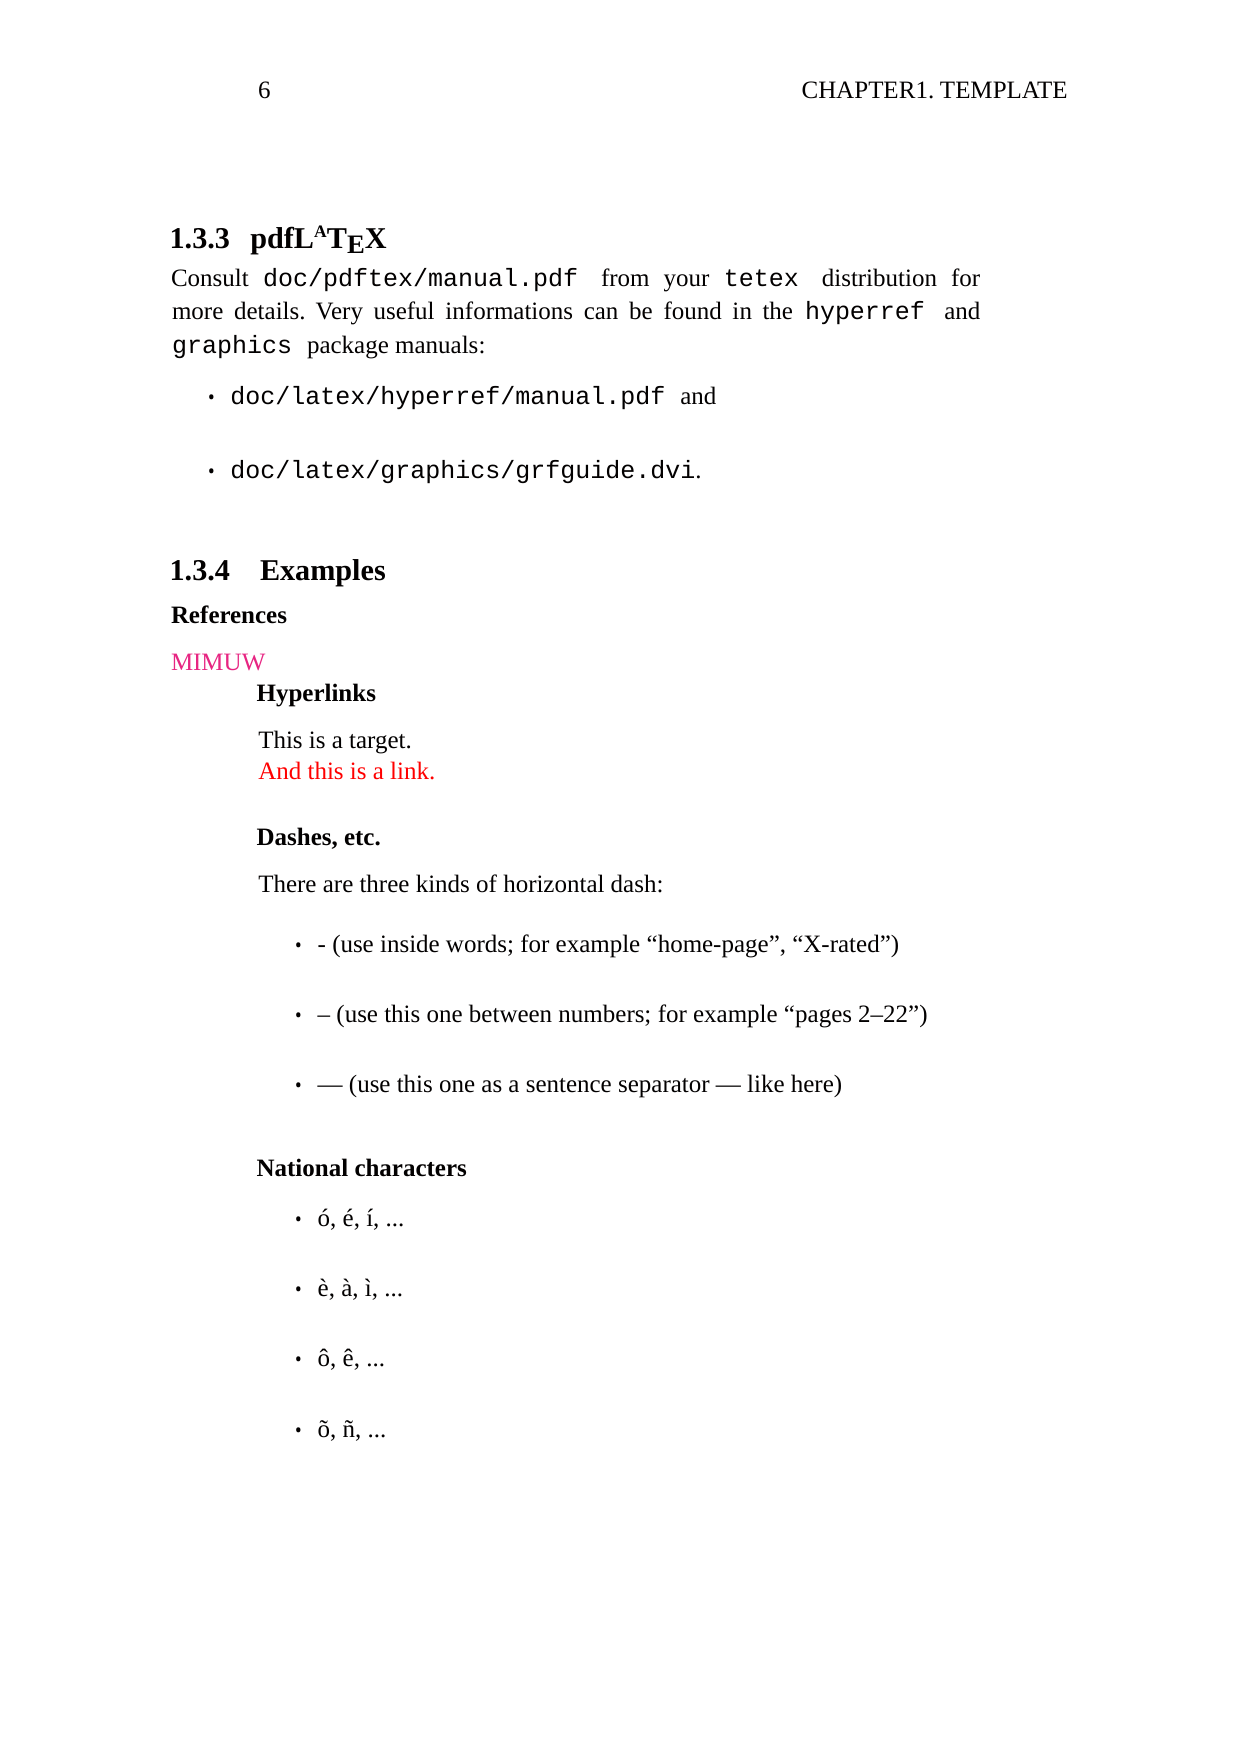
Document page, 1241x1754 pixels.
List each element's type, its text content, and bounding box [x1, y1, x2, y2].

list ó, é, í, ... [293, 1203, 1068, 1233]
text Consult doc/pdftex/manual.pdf from your tetex distribution for more details. Very useful informations can be found in the hyperref and graphics package manuals: [171, 263, 980, 361]
list – (use this one between numbers; for example “pages 2–22”) [293, 999, 1068, 1028]
text Dashes, etc. [256, 822, 1068, 851]
list õ, ñ, ... [293, 1414, 1068, 1443]
text National characters [256, 1153, 1068, 1182]
text And this is a link. [258, 756, 1068, 785]
list — (use this one as a sentence separator — like here) [293, 1069, 1068, 1098]
list doc/latex/hyperref/manual.pdf and [206, 381, 1068, 412]
subtitle 1.3.4 Examples [169, 553, 1068, 587]
list ô, ê, ... [293, 1343, 1068, 1373]
list - (use inside words; for example “home-page”, “X-rated”) [293, 929, 1068, 958]
subtitle 1.3.3 pdfLATEX [169, 206, 1068, 259]
text MIMUW [171, 647, 1068, 676]
list è, à, ì, ... [293, 1273, 1068, 1303]
text There are three kinds of horizontal dash: [258, 869, 1068, 898]
text References [171, 600, 1068, 629]
text Hyperlinks [256, 678, 1068, 707]
text This is a target. [258, 725, 1068, 754]
list doc/latex/graphics/grfguide.dvi. [206, 455, 1068, 486]
